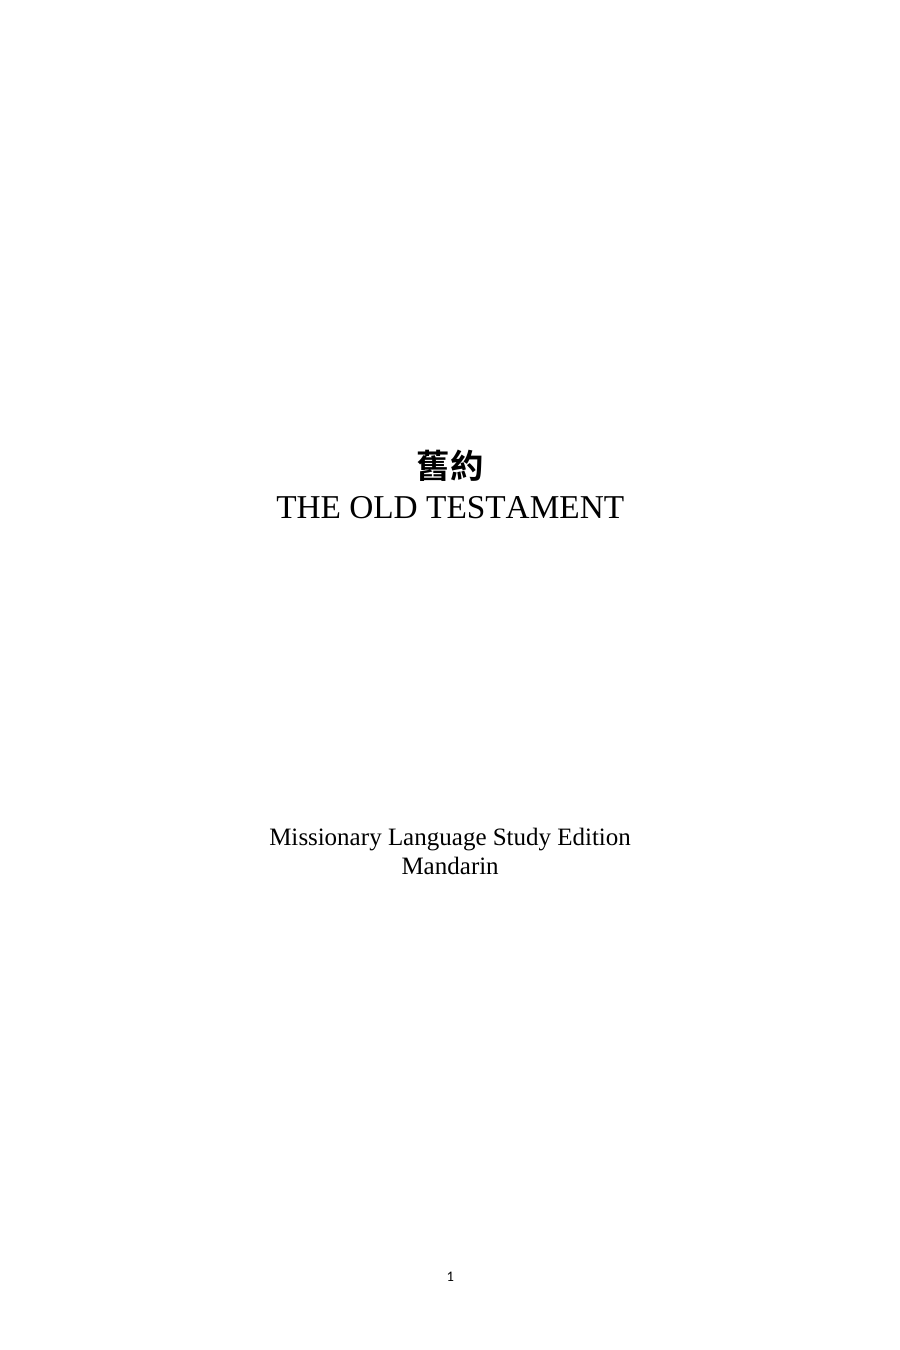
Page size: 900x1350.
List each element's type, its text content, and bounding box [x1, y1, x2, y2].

text Missionary Language Study Edition MandarinPREFACE [56, 746, 844, 880]
text 舊約 THE OLD TESTAMENT [56, 439, 844, 707]
